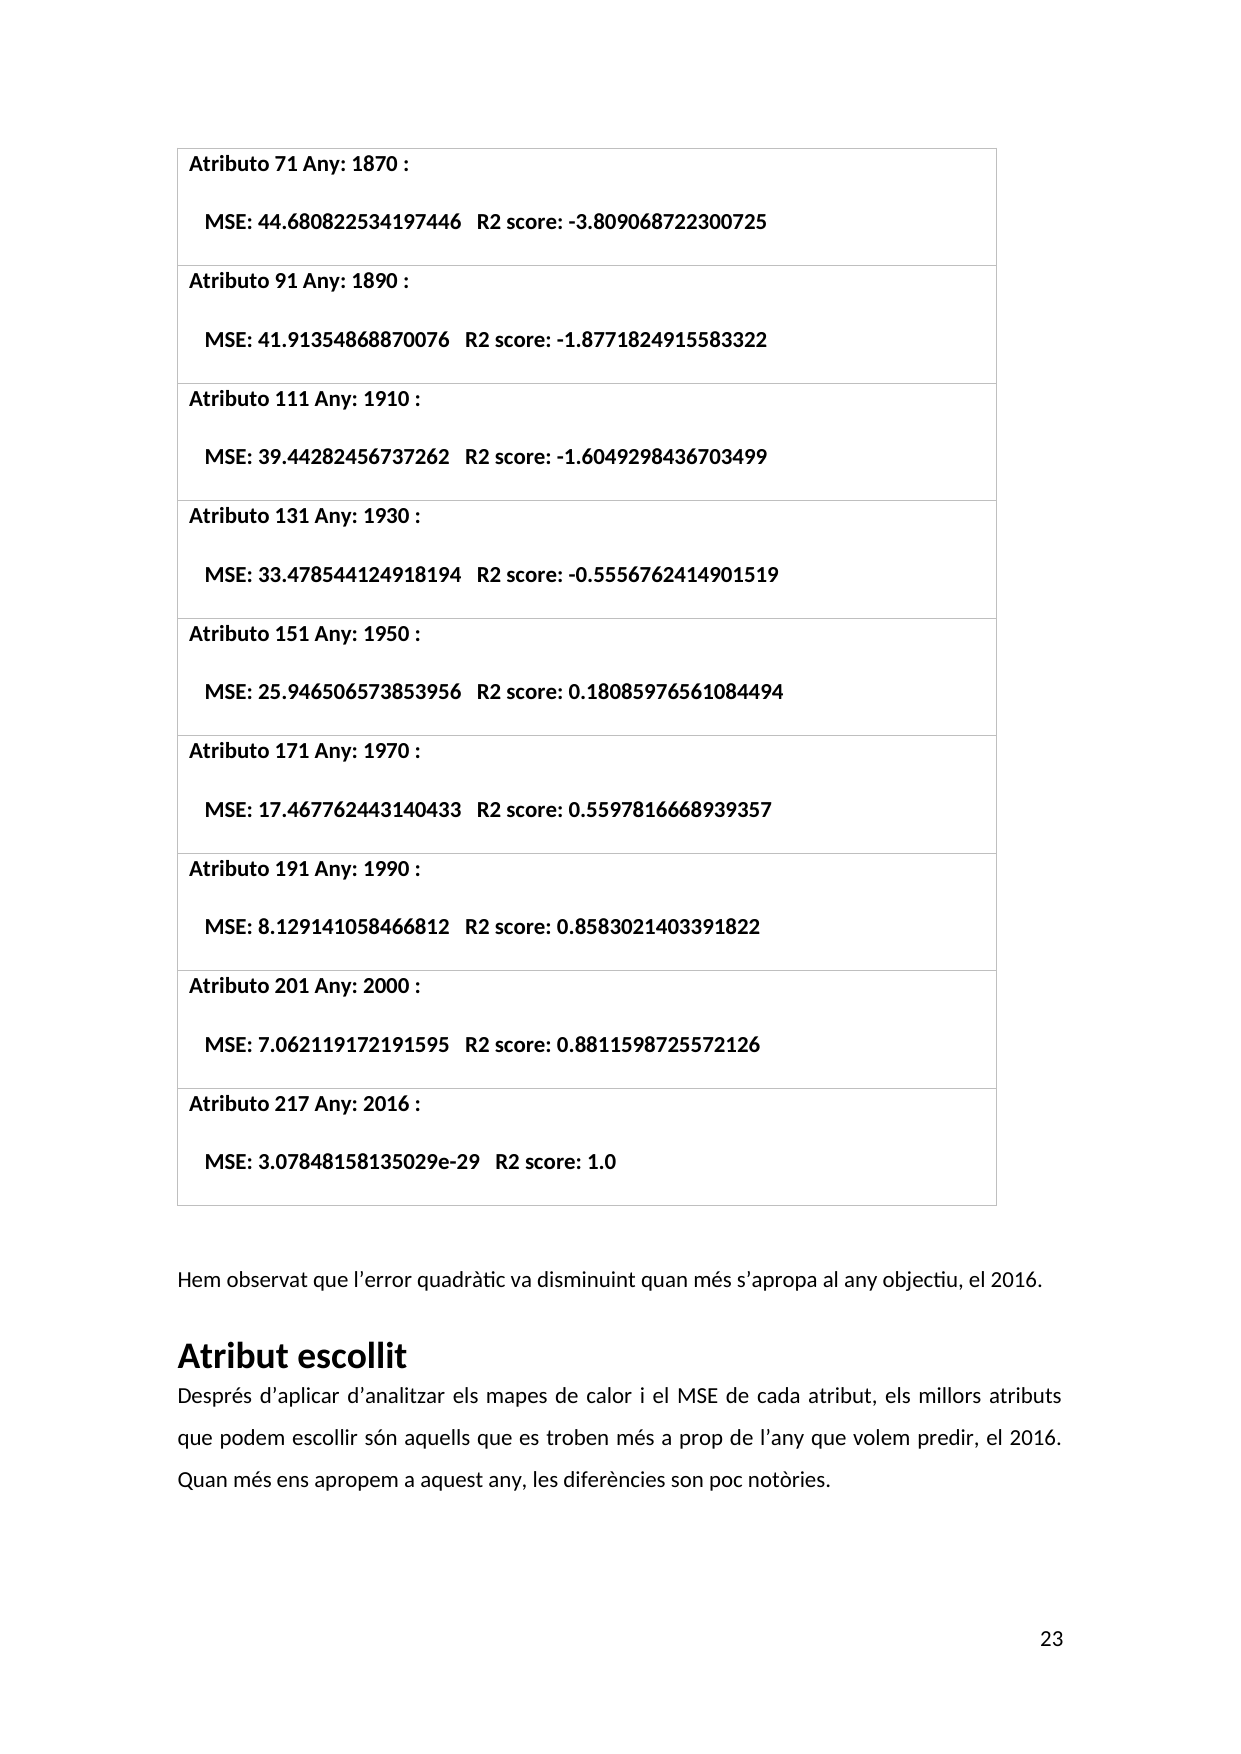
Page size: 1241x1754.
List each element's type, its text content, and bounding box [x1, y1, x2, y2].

text Després d’aplicar d’analitzar els mapes de calor i el MSE de cada atribut, els millors atributs que podem escollir són aquells que es troben més a prop de l’any que volem predir, el 2016. Quan més ens apropem a aquest any, les diferències son poc notòries. [177, 1381, 1063, 1493]
table_cell Atributo 131 Any: 1930 : MSE: 33.478544124918194 R2 score: -0.5556762414901519 [178, 501, 996, 618]
subtitle Atribut escollit [177, 1332, 1063, 1378]
text Hem observat que l’error quadràtic va disminuint quan més s’apropa al any objectiu, el 2016. [177, 1265, 1063, 1293]
table_cell Atributo 191 Any: 1990 : MSE: 8.129141058466812 R2 score: 0.8583021403391822 [178, 854, 996, 970]
table_cell Atributo 91 Any: 1890 : MSE: 41.91354868870076 R2 score: -1.8771824915583322 [178, 266, 996, 383]
table_cell Atributo 171 Any: 1970 : MSE: 17.467762443140433 R2 score: 0.5597816668939357 [178, 736, 996, 853]
table_cell Atributo 111 Any: 1910 : MSE: 39.44282456737262 R2 score: -1.6049298436703499 [178, 384, 996, 500]
table_cell Atributo 71 Any: 1870 : MSE: 44.680822534197446 R2 score: -3.809068722300725 [178, 149, 996, 265]
table_cell Atributo 151 Any: 1950 : MSE: 25.946506573853956 R2 score: 0.18085976561084494 [178, 619, 996, 735]
table_cell Atributo 217 Any: 2016 : MSE: 3.07848158135029e-29 R2 score: 1.0 [178, 1089, 996, 1205]
table_cell Atributo 201 Any: 2000 : MSE: 7.062119172191595 R2 score: 0.8811598725572126 [178, 971, 996, 1088]
